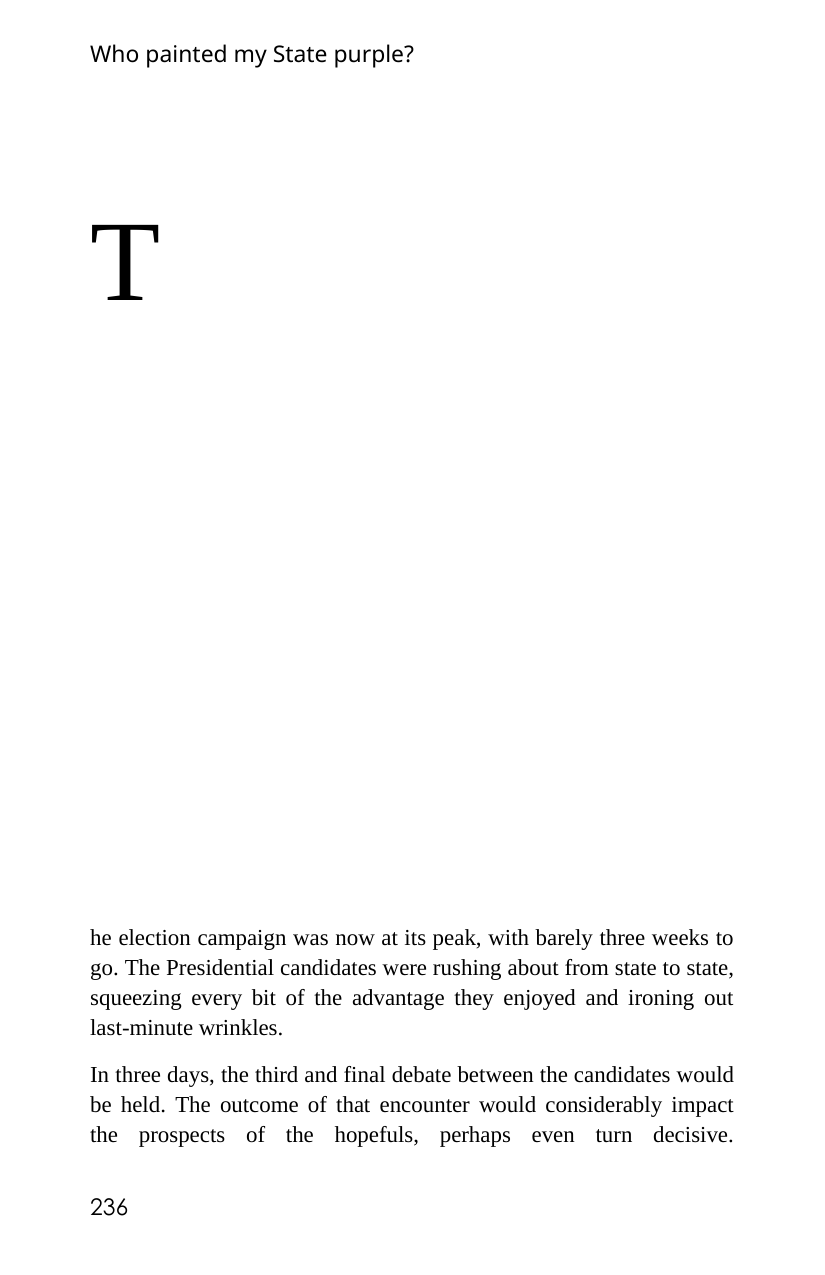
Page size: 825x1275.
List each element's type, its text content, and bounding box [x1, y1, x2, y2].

text he election campaign was now at its peak, with barely three weeks to go. The Presidential candidates were rushing about from state to state, squeezing every bit of the advantage they enjoyed and ironing out last-minute wrinkles. [90, 924, 735, 1041]
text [90, 1061, 735, 1148]
text T [90, 97, 735, 325]
